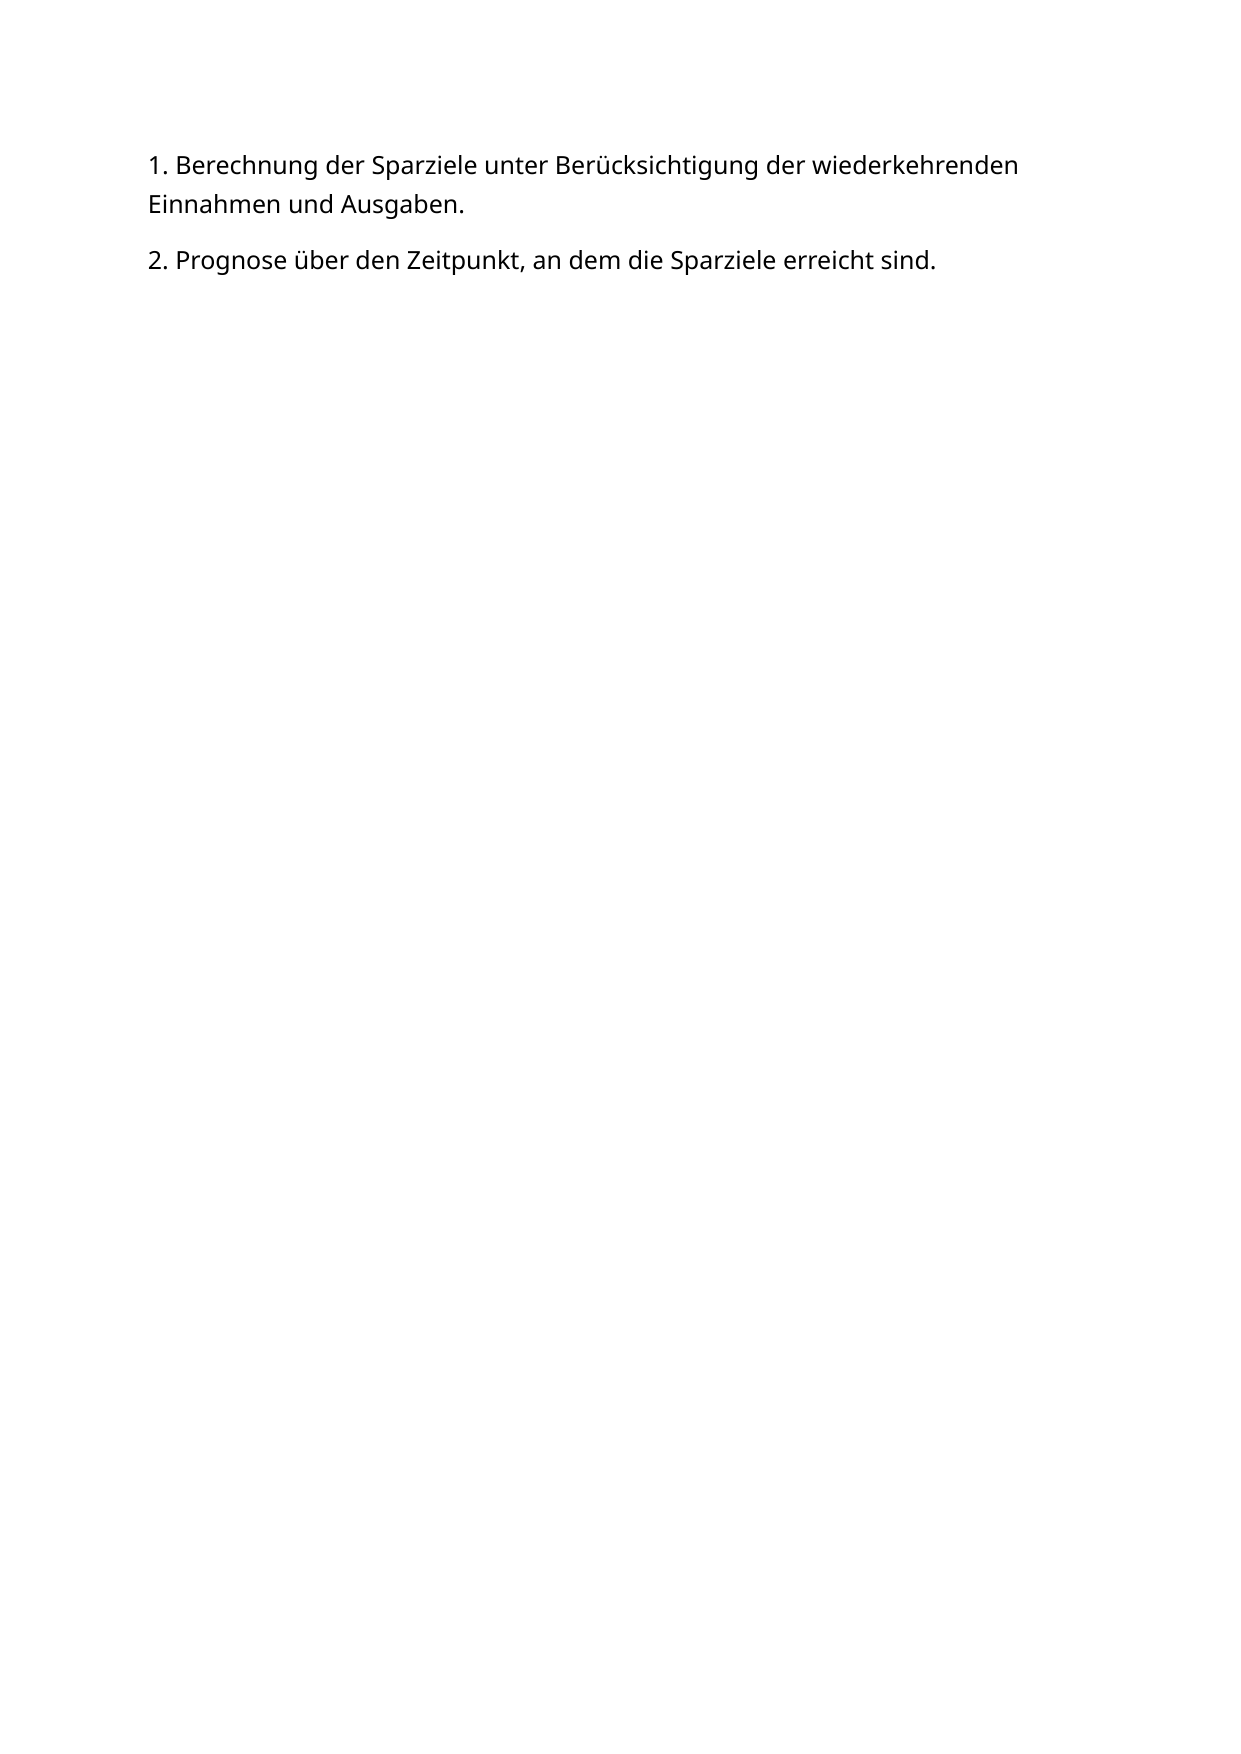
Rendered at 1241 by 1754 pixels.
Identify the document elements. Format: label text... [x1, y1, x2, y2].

text 2. Prognose über den Zeitpunkt, an dem die Sparziele erreicht sind. [148, 243, 1093, 277]
text 1. Berechnung der Sparziele unter Berücksichtigung der wiederkehrenden Einnahmen und Ausgaben. [148, 148, 1093, 221]
